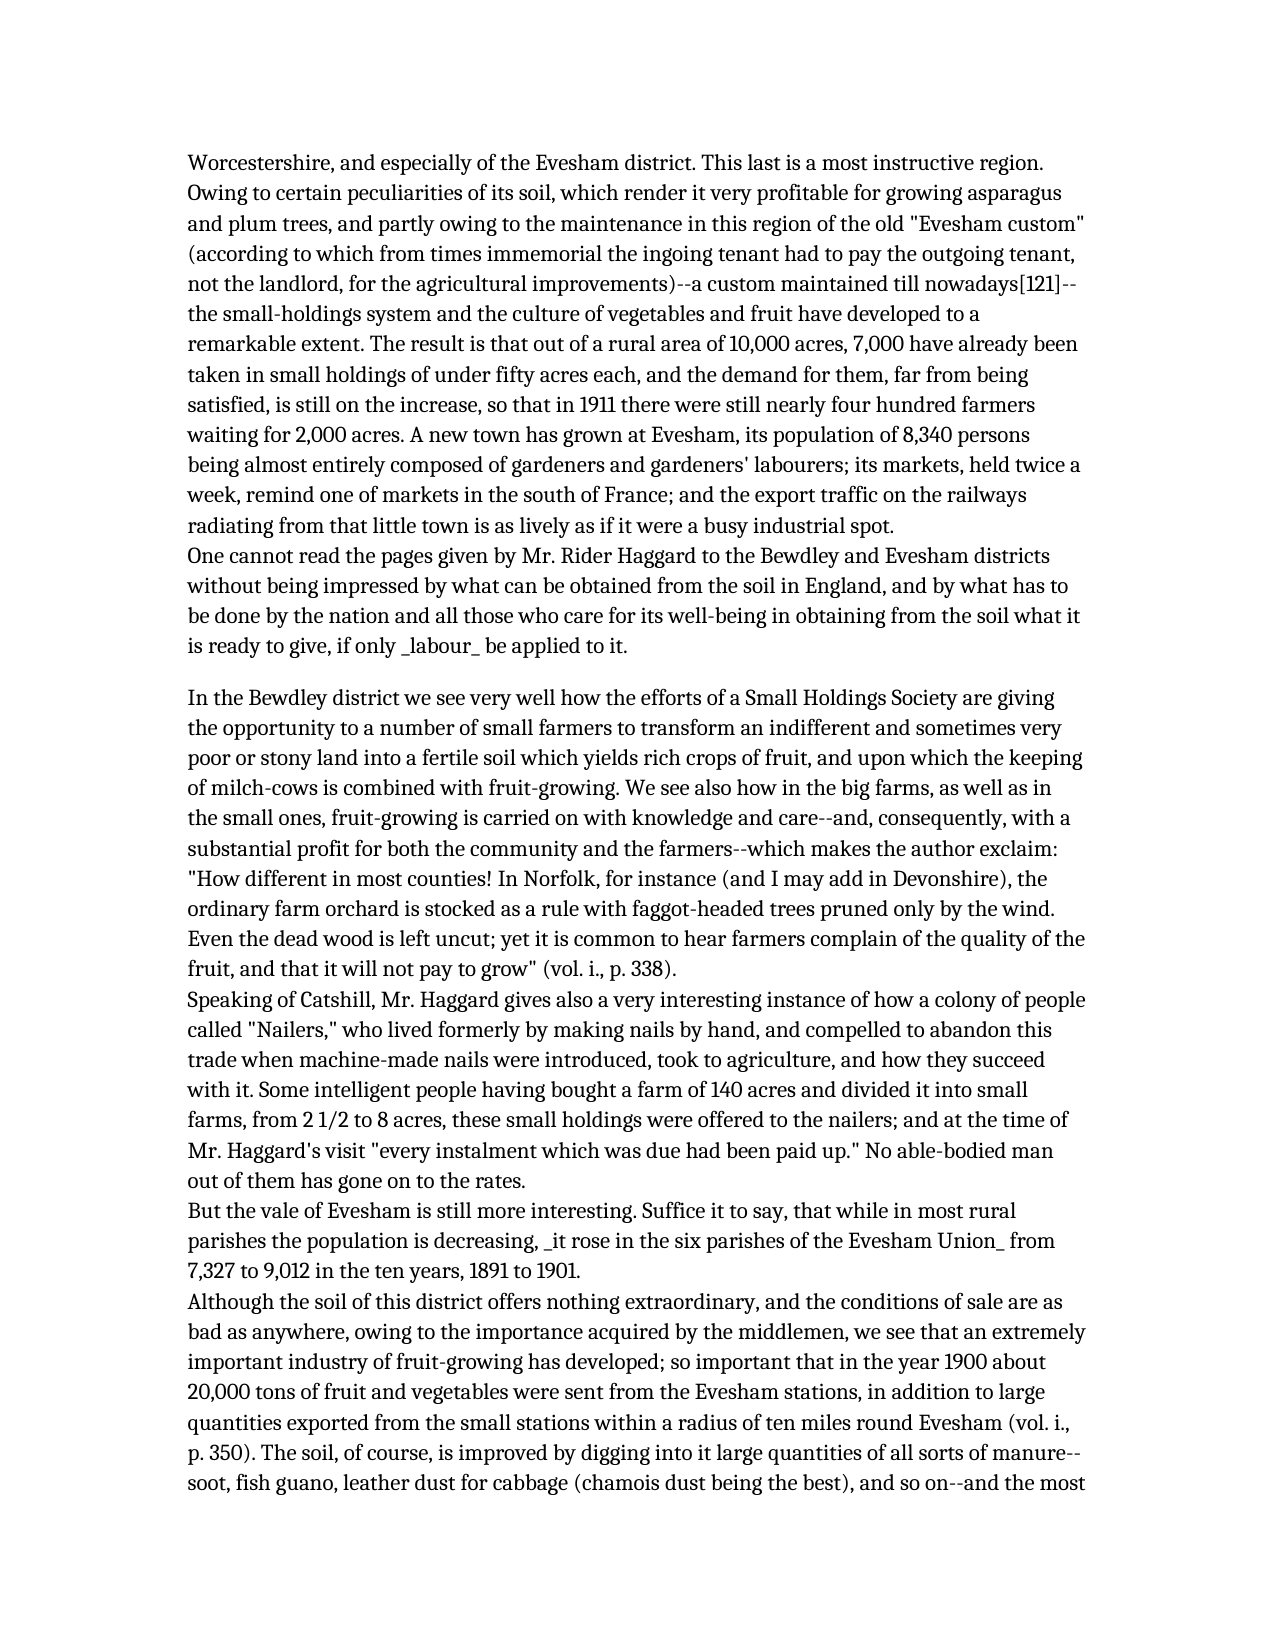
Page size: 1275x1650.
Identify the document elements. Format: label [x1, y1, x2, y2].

text [187, 684, 1087, 1496]
text [187, 150, 1087, 660]
